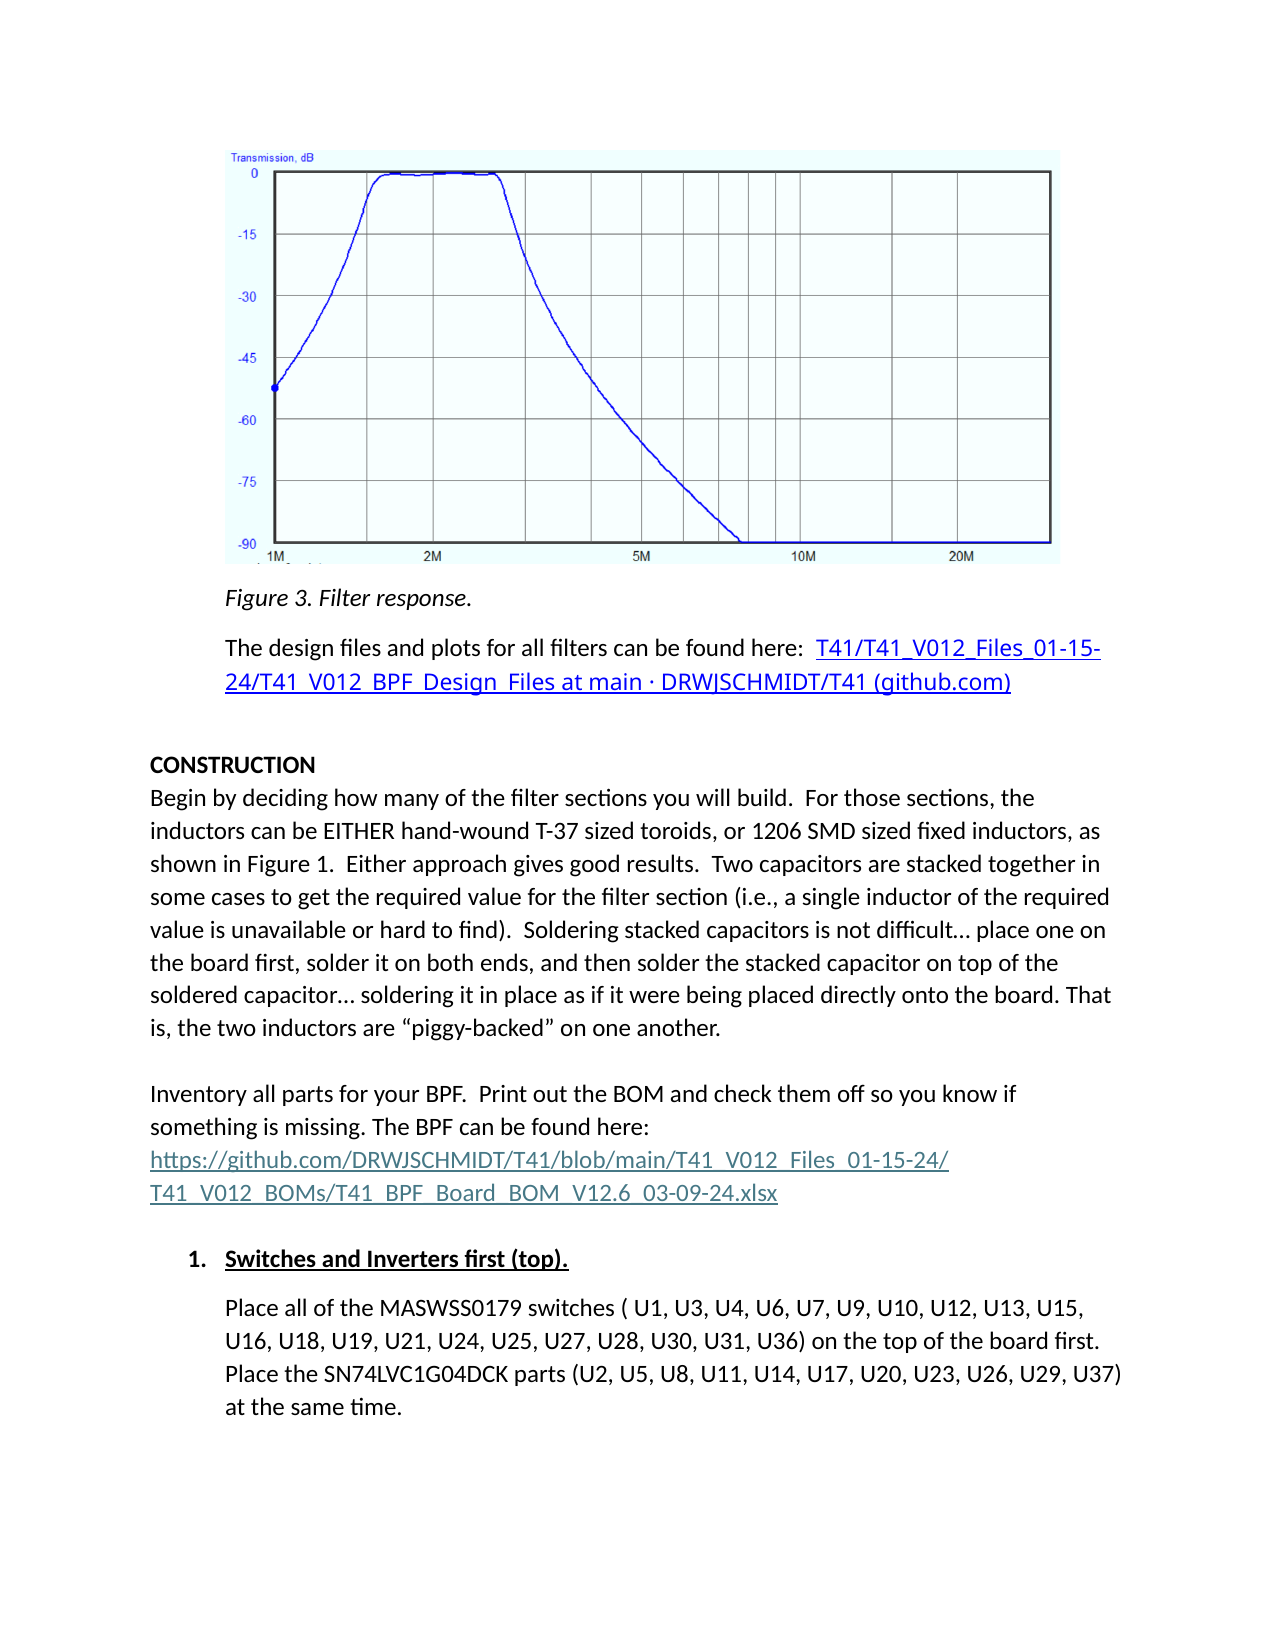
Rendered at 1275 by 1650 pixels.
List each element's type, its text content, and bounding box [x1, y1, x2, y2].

picture [225, 150, 1061, 564]
text The design files and plots for all filters can be found here: T41/T41_V012_Files_01-15-24/T41_V012_BPF_Design_Files at main · DRWJSCHMIDT/T41 (github.com) [225, 632, 1125, 697]
list Switches and Inverters first (top). [187, 1243, 1125, 1273]
list Begin by deciding how many of the filter sections you will build. For those sections, the inductors can be EITHER hand-wound T-37 sized toroids, or 1206 SMD sized fixed inductors, as shown in Figure 1. Either approach gives good results. Two capacitors are stacked together in some cases to get the required value for the filter section (i.e., a single inductor of the required value is unavailable or hard to find). Soldering stacked capacitors is not difficult… place one on the board first, solder it on both ends, and then solder the stacked capacitor on top of the soldered capacitor… soldering it in place as if it were being placed directly onto the board. That is, the two inductors are “piggy-backed” on one another. [150, 782, 1125, 1043]
text Place all of the MASWSS0179 switches ( U1, U3, U4, U6, U7, U9, U10, U12, U13, U15, U16, U18, U19, U21, U24, U25, U27, U28, U30, U31, U36) on the top of the board first. Place the SN74LVC1G04DCK parts (U2, U5, U8, U11, U14, U17, U20, U23, U26, U29, U37) at the same time. [225, 1292, 1125, 1422]
list CONSTRUCTION [150, 749, 1125, 780]
list Inventory all parts for your BPF. Print out the BOM and check them off so you know if something is missing. The BPF can be found here: https://github.com/DRWJSCHMIDT/T41/blob/main/T41_V012_Files_01-15-24/T41_V012_BOMs/T41_BPF_Board_BOM_V12.6_03-09-24.xlsx [150, 1078, 1125, 1208]
text Figure 3. Filter response. [225, 582, 1125, 613]
